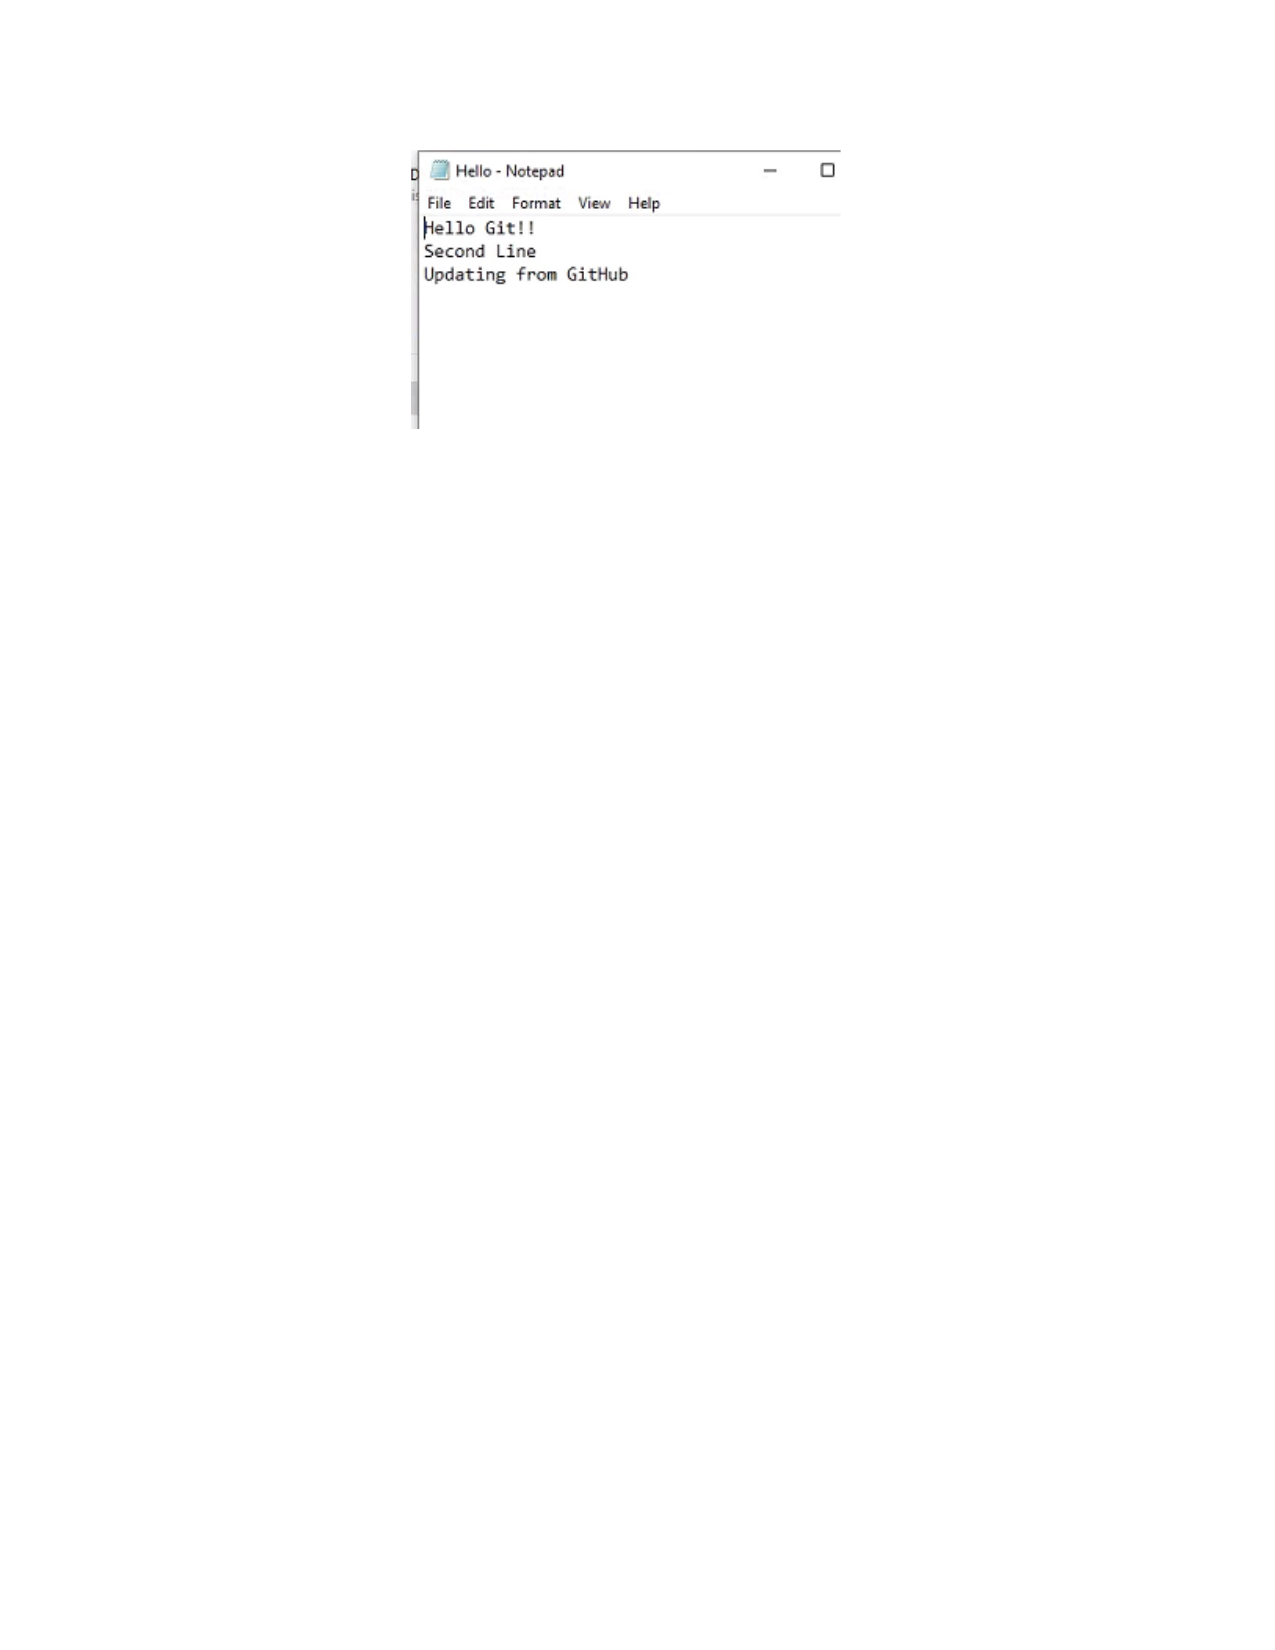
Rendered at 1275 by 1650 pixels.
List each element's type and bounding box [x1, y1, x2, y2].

picture [411, 150, 841, 429]
